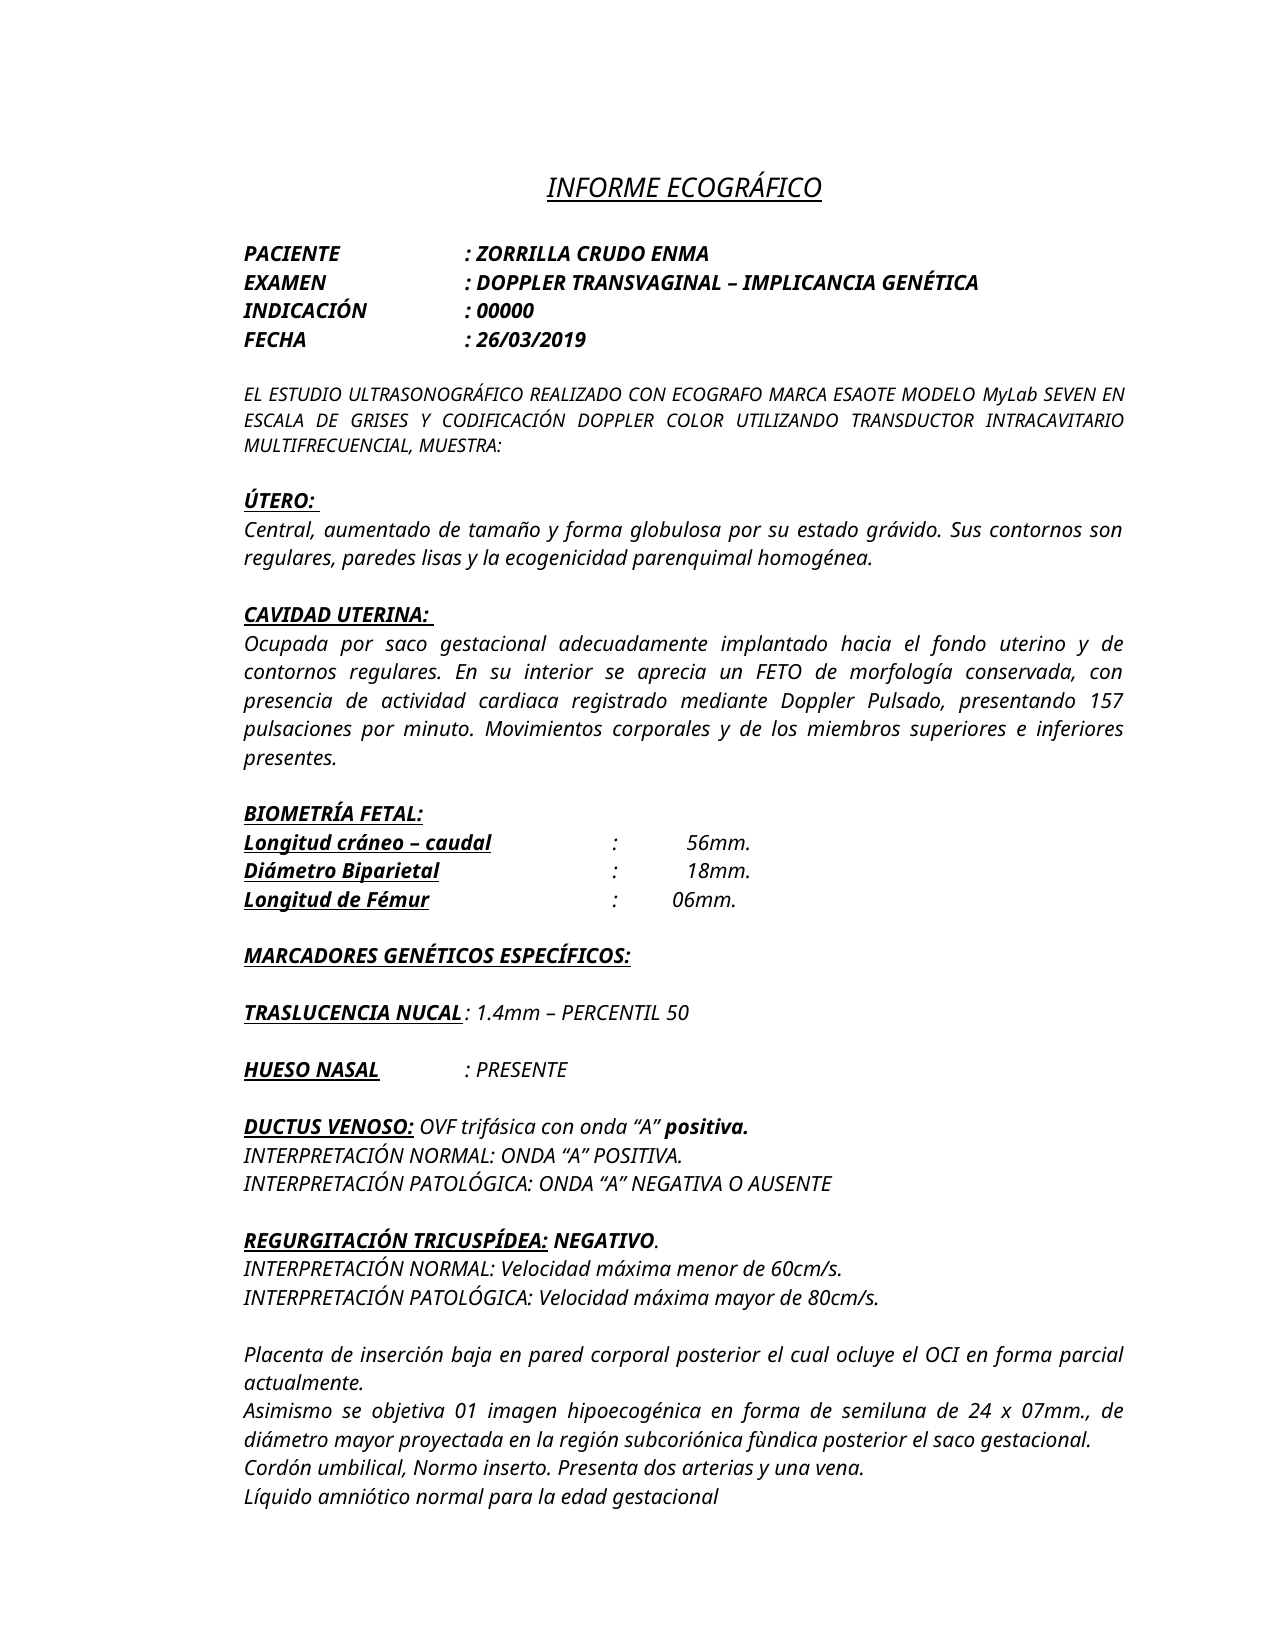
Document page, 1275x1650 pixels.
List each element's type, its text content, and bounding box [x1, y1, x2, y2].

text INDICACIÓN : 00000 [244, 296, 1125, 325]
text INTERPRETACIÓN PATOLÓGICA: Velocidad máxima mayor de 80cm/s. [244, 1283, 1125, 1311]
text Líquido amniótico normal para la edad gestacional [244, 1482, 1125, 1510]
subtitle EL ESTUDIO ULTRASONOGRÁFICO REALIZADO CON ECOGRAFO MARCA ESAOTE MODELO MyLab SEVEN EN ESCALA DE GRISES Y CODIFICACIÓN DOPPLER COLOR UTILIZANDO TRANSDUCTOR INTRACAVITARIO MULTIFRECUENCIAL, MUESTRA: [244, 382, 1125, 458]
text EXAMEN : DOPPLER TRANSVAGINAL – IMPLICANCIA GENÉTICA [244, 268, 1125, 296]
text INTERPRETACIÓN NORMAL: Velocidad máxima menor de 60cm/s. [244, 1254, 1125, 1283]
text TRASLUCENCIA NUCAL : 1.4mm – PERCENTIL 50 [244, 998, 1125, 1027]
text Ocupada por saco gestacional adecuadamente implantado hacia el fondo uterino y de contornos regulares. En su interior se aprecia un FETO de morfología conservada, con presencia de actividad cardiaca registrado mediante Doppler Pulsado, presentando 157 pulsaciones por minuto. Movimientos corporales y de los miembros superiores e inferiores presentes. [244, 629, 1125, 771]
text Cordón umbilical, Normo inserto. Presenta dos arterias y una vena. [244, 1453, 1125, 1482]
text Placenta de inserción baja en pared corporal posterior el cual ocluye el OCI en forma parcial actualmente. [244, 1340, 1125, 1397]
text BIOMETRÍA FETAL: [244, 799, 1125, 828]
text PACIENTE : ZORRILLA CRUDO ENMA [244, 239, 1125, 268]
text Longitud de Fémur : 06mm. [244, 885, 1125, 913]
text INTERPRETACIÓN PATOLÓGICA: ONDA “A” NEGATIVA O AUSENTE [244, 1169, 1125, 1198]
text FECHA : 26/03/2019 [244, 325, 1125, 353]
text CAVIDAD UTERINA: [244, 600, 1125, 629]
text DUCTUS VENOSO: OVF trifásica con onda “A” positiva. [244, 1112, 1125, 1141]
text Central, aumentado de tamaño y forma globulosa por su estado grávido. Sus contornos son regulares, paredes lisas y la ecogenicidad parenquimal homogénea. [244, 515, 1125, 572]
text HUESO NASAL : PRESENTE [244, 1055, 1125, 1084]
text Asimismo se objetiva 01 imagen hipoecogénica en forma de semiluna de 24 x 07mm., de diámetro mayor proyectada en la región subcoriónica fùndica posterior el saco gestacional. [244, 1397, 1125, 1453]
text Longitud cráneo – caudal : 56mm. [244, 828, 1125, 856]
text ÚTERO: [244, 487, 1125, 515]
text REGURGITACIÓN TRICUSPÍDEA: NEGATIVO. [244, 1226, 1125, 1254]
text Diámetro Biparietal : 18mm. [244, 856, 1125, 885]
text MARCADORES GENÉTICOS ESPECÍFICOS: [244, 942, 1125, 970]
title INFORME ECOGRÁFICO [244, 168, 1125, 205]
text INTERPRETACIÓN NORMAL: ONDA “A” POSITIVA. [244, 1141, 1125, 1169]
